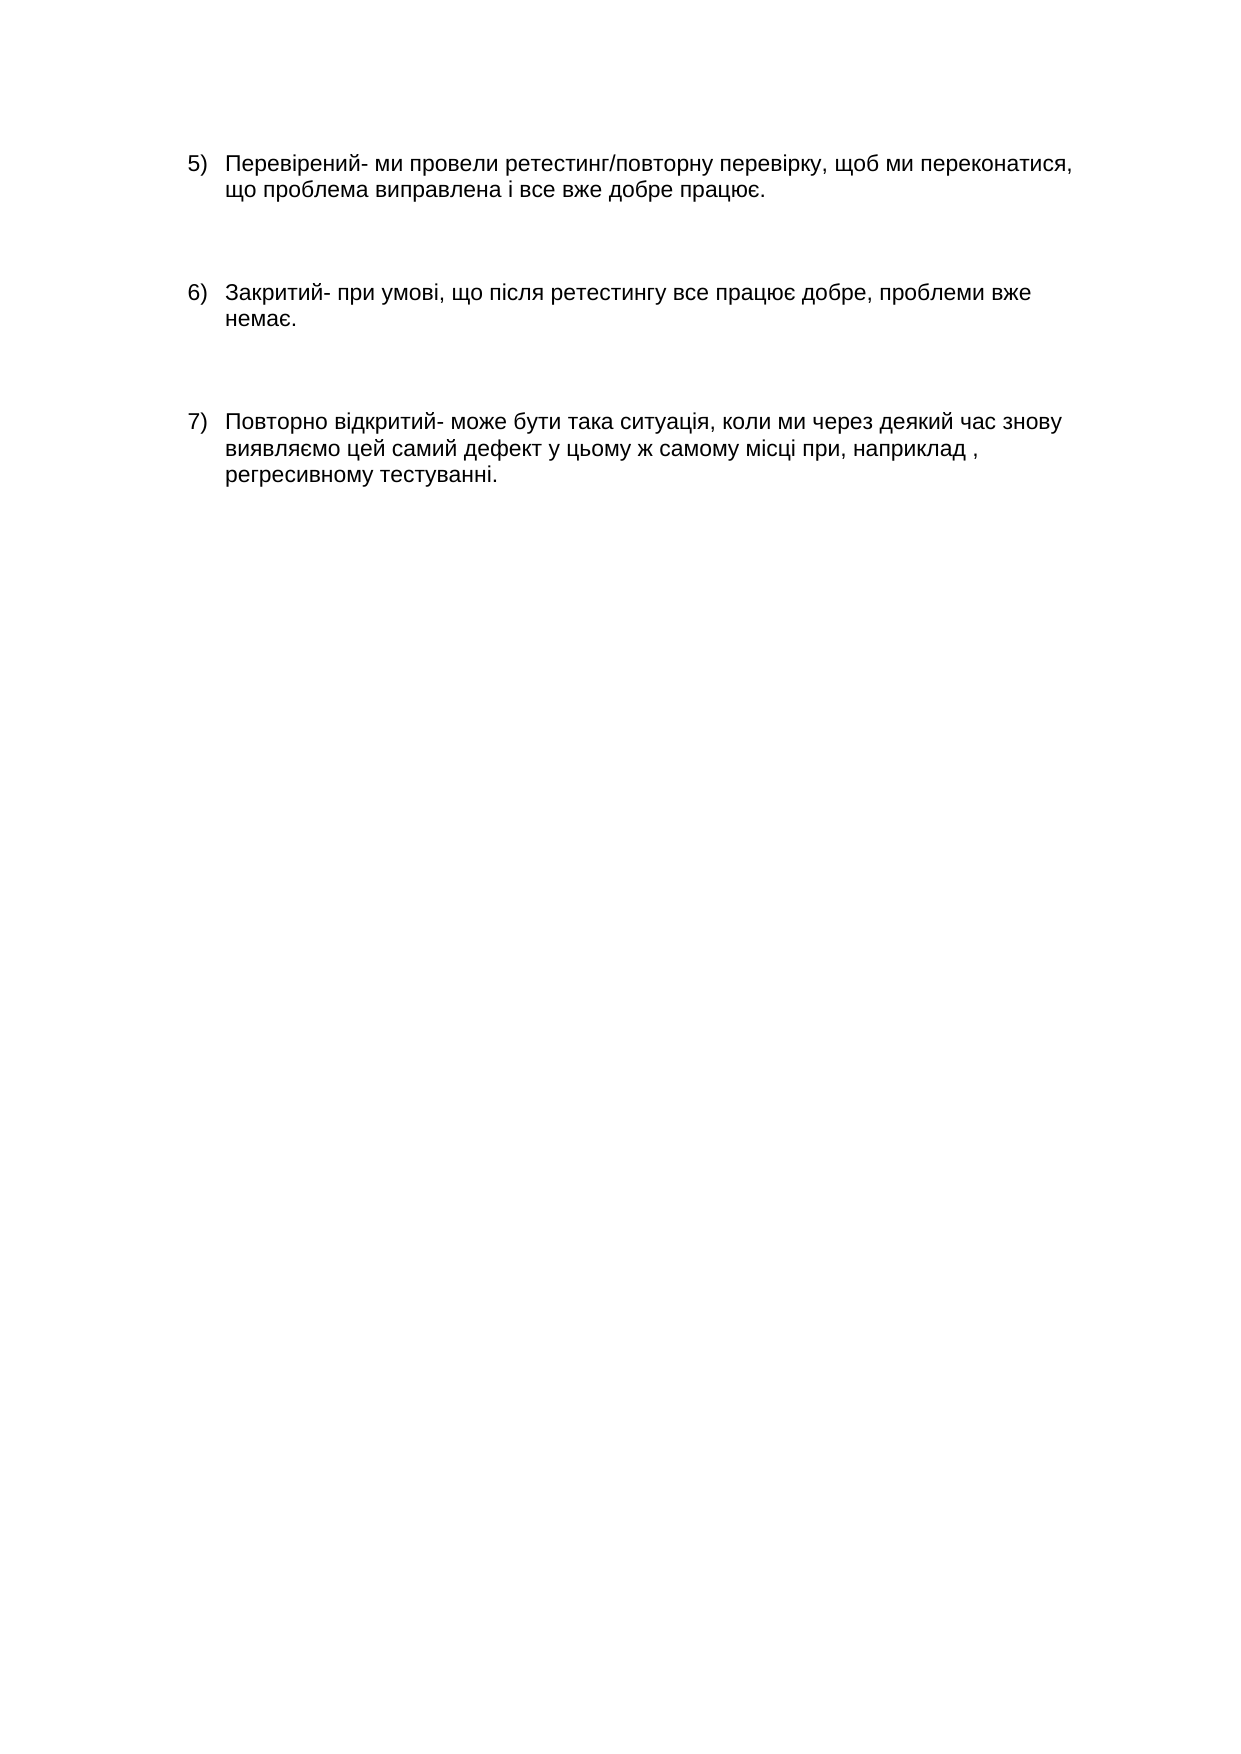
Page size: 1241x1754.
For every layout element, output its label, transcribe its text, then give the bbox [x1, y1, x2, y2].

list Повторно відкритий- може бути така ситуація, коли ми через деякий час знову виявляємо цей самий дефект у цьому ж самому місці при, наприклад , регресивному тестуванні. [187, 408, 1090, 487]
list Закритий- при умові, що після ретестингу все працює добре, проблеми вже немає. [187, 279, 1090, 332]
list Перевірений- ми провели ретестинг/повторну перевірку, щоб ми переконатися, що проблема виправлена і все вже добре працює. [187, 150, 1090, 203]
